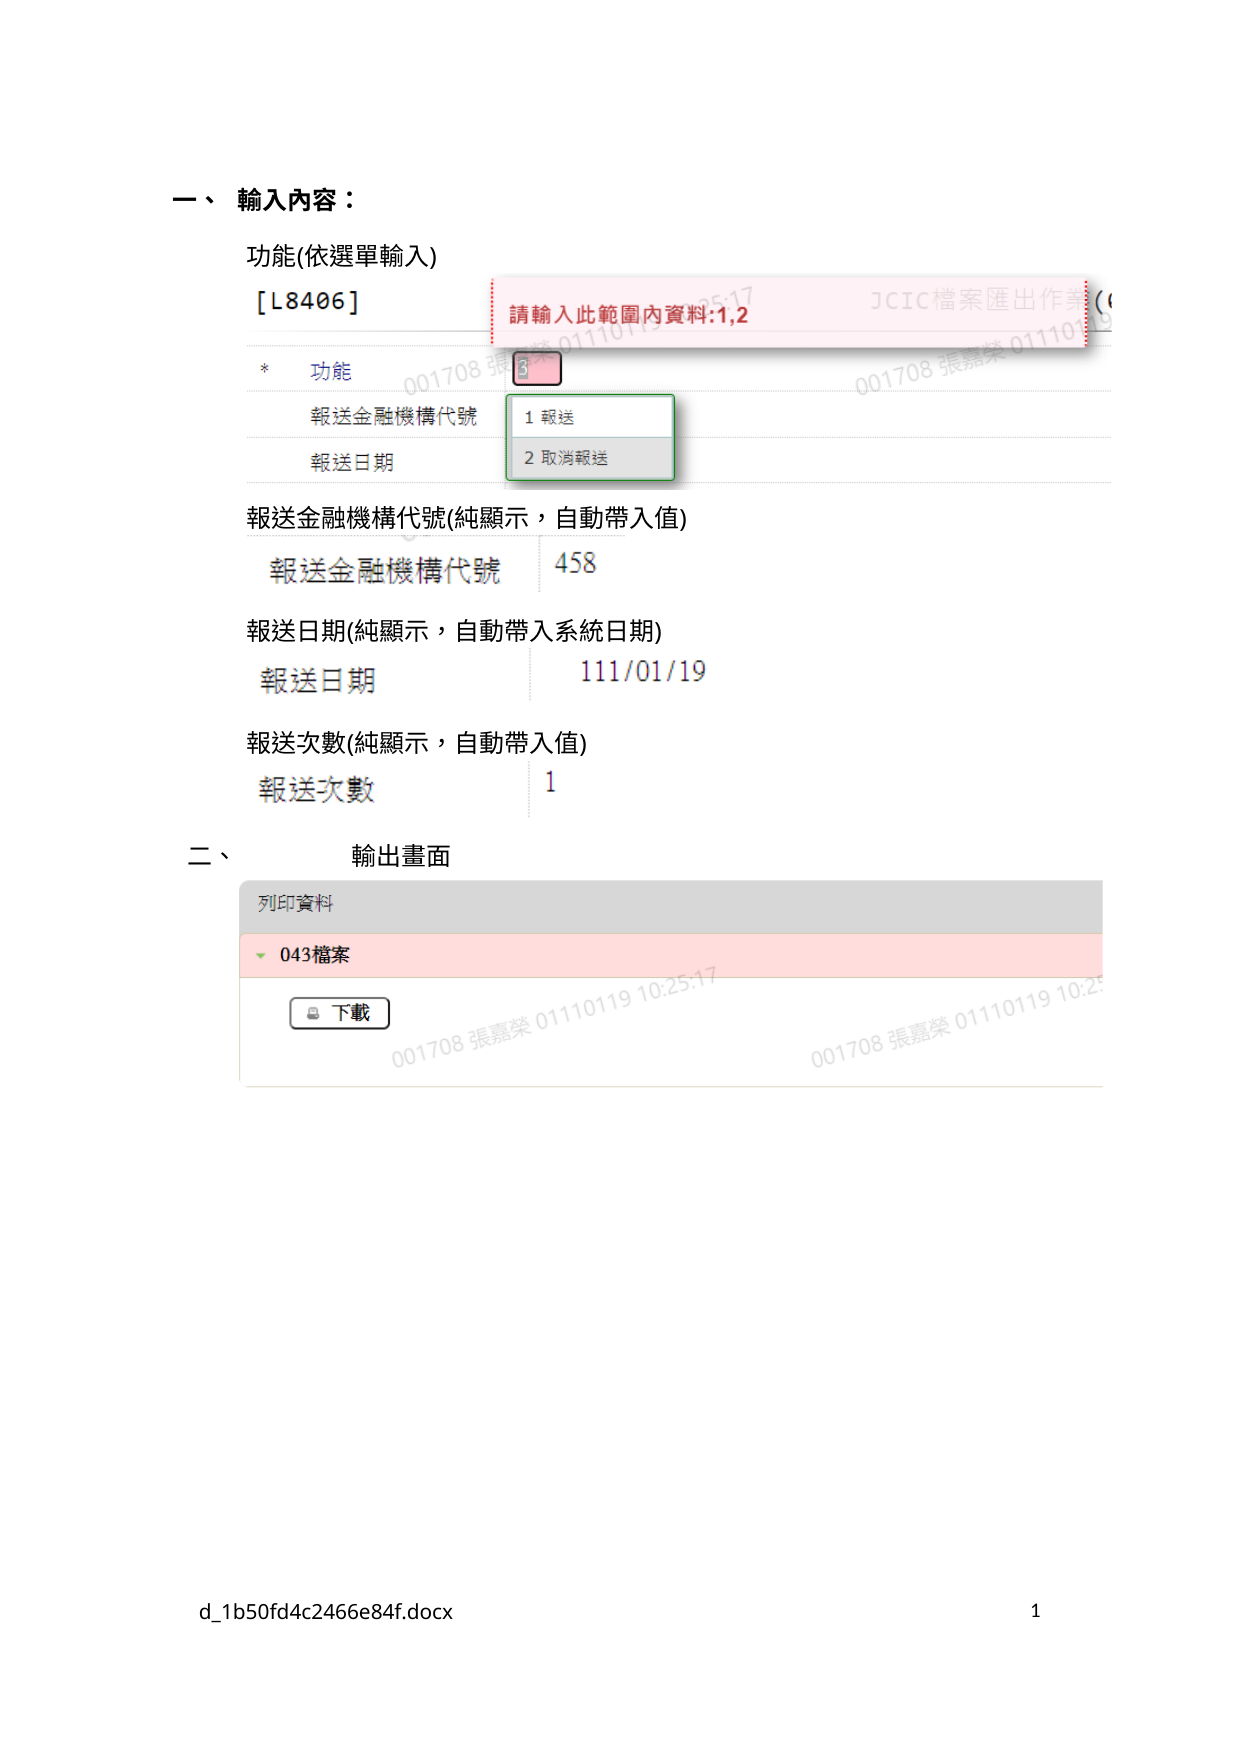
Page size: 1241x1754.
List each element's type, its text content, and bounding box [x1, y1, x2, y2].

list 輸出畫面 [187, 836, 1053, 873]
list 報送金融機構代號(純顯示，自動帶入值) [247, 498, 1053, 536]
subtitle 輸入內容： [173, 179, 1053, 217]
list 報送次數(純顯示，自動帶入值) [247, 723, 1053, 761]
picture [246, 648, 730, 702]
picture [246, 760, 621, 819]
list 報送日期(純顯示，自動帶入系統日期) [247, 611, 1053, 648]
list 功能(依選單輸入) [247, 236, 1053, 273]
picture [237, 873, 1103, 1101]
picture [246, 273, 1112, 490]
picture [246, 535, 625, 592]
